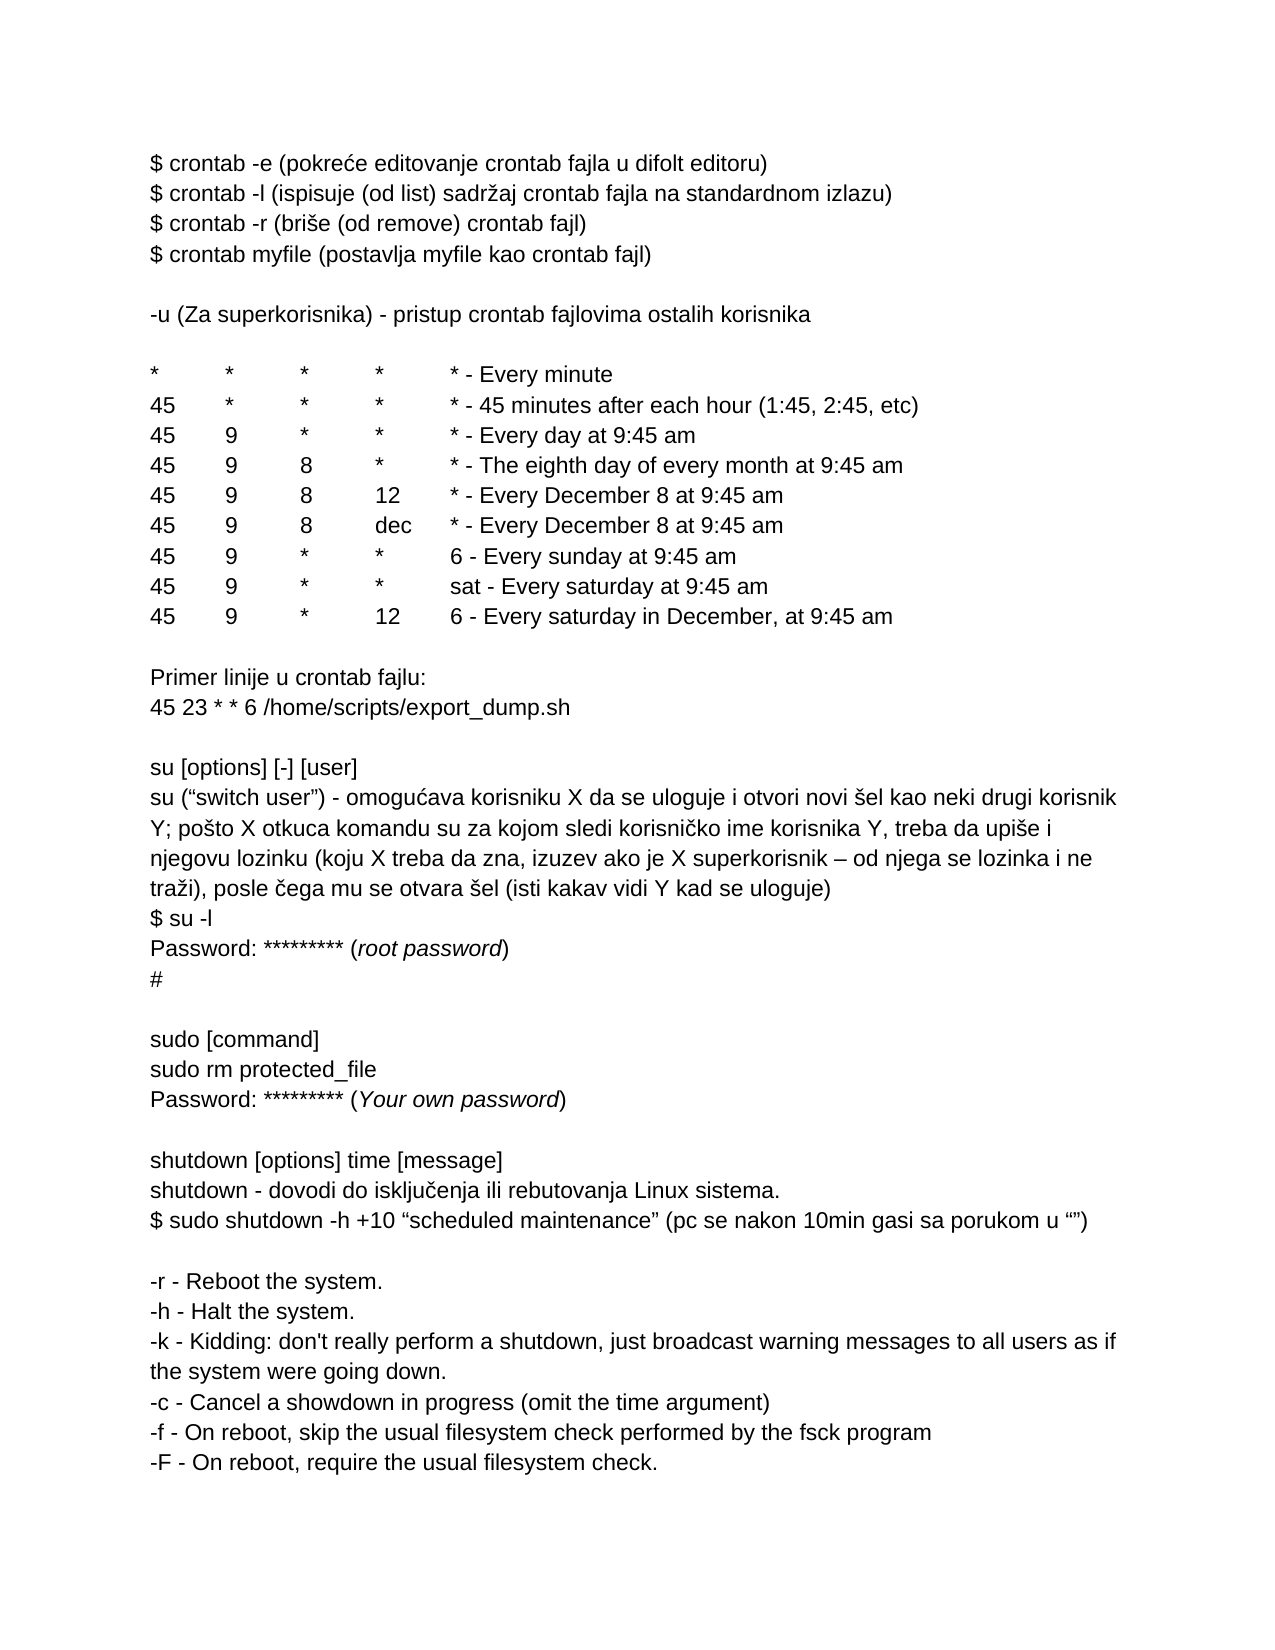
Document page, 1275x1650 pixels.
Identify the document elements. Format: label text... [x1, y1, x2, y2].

text * * * * * - Every minute [150, 361, 1125, 388]
text 45 9 * 12 6 - Every saturday in December, at 9:45 am [150, 603, 1125, 629]
text 45 9 8 * * - The eighth day of every month at 9:45 am [150, 452, 1125, 478]
text su (“switch user”) - omogućava korisniku X da se uloguje i otvori novi šel kao neki drugi korisnik Y; pošto X otkuca komandu su za kojom sledi korisničko ime korisnika Y, treba da upiše i njegovu lozinku (koju X treba da zna, izuzev ako je X superkorisnik – od njega se lozinka i ne traži), posle čega mu se otvara šel (isti kakav vidi Y kad se uloguje) [150, 784, 1125, 901]
text Primer linije u crontab fajlu: [150, 663, 1125, 690]
text $ su -l [150, 905, 1125, 932]
text $ crontab myfile (postavlja myfile kao crontab fajl) [150, 241, 1125, 267]
text -k - Kidding: don't really perform a shutdown, just broadcast warning messages to all users as if the system were going down. [150, 1328, 1125, 1385]
text -f - On reboot, skip the usual filesystem check performed by the fsck program [150, 1419, 1125, 1445]
text -h - Halt the system. [150, 1298, 1125, 1324]
text 45 9 8 dec * - Every December 8 at 9:45 am [150, 512, 1125, 539]
text 45 23 * * 6 /home/scripts/export_dump.sh [150, 694, 1125, 720]
text $ sudo shutdown -h +10 “scheduled maintenance” (pc se nakon 10min gasi sa porukom u “”) [150, 1207, 1125, 1234]
text Password: ********* (Your own password) [150, 1086, 1125, 1113]
text 45 9 * * * - Every day at 9:45 am [150, 422, 1125, 448]
text 45 9 * * sat - Every saturday at 9:45 am [150, 573, 1125, 599]
text -u (Za superkorisnika) - pristup crontab fajlovima ostalih korisnika [150, 301, 1125, 327]
text sudo rm protected_file [150, 1056, 1125, 1083]
text shutdown [options] time [message] [150, 1147, 1125, 1173]
text Password: ********* (root password) [150, 935, 1125, 962]
text $ crontab -e (pokreće editovanje crontab fajla u difolt editoru) [150, 150, 1125, 176]
text -c - Cancel a showdown in progress (omit the time argument) [150, 1388, 1125, 1415]
text su [options] [-] [user] [150, 754, 1125, 781]
text $ crontab -r (briše (od remove) crontab fajl) [150, 210, 1125, 237]
text $ crontab -l (ispisuje (od list) sadržaj crontab fajla na standardnom izlazu) [150, 180, 1125, 207]
text shutdown - dovodi do isključenja ili rebutovanja Linux sistema. [150, 1177, 1125, 1203]
text -r - Reboot the system. [150, 1268, 1125, 1294]
text 45 9 * * 6 - Every sunday at 9:45 am [150, 543, 1125, 569]
text # [150, 966, 1125, 992]
text 45 * * * * - 45 minutes after each hour (1:45, 2:45, etc) [150, 392, 1125, 418]
text -F - On reboot, require the usual filesystem check. [150, 1449, 1125, 1475]
text sudo [command] [150, 1026, 1125, 1052]
text 45 9 8 12 * - Every December 8 at 9:45 am [150, 482, 1125, 509]
